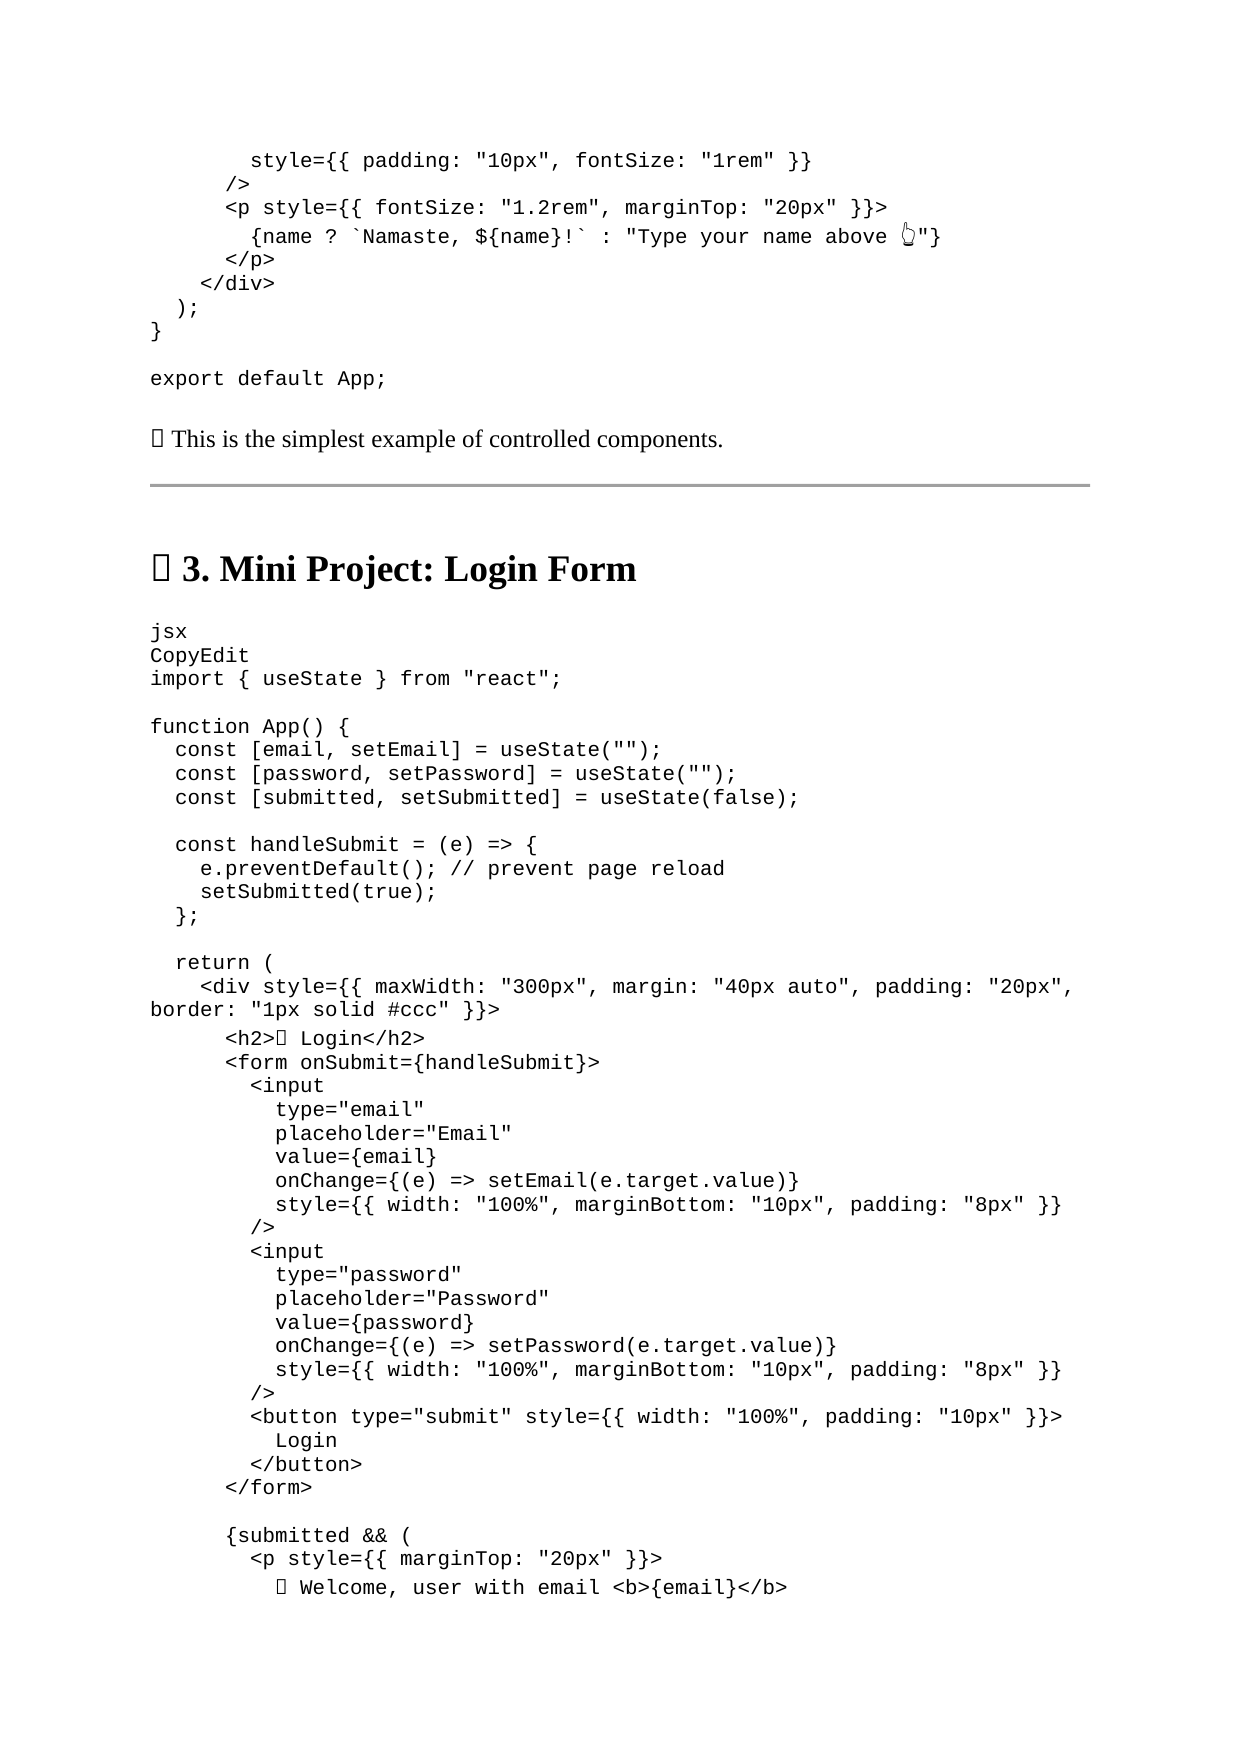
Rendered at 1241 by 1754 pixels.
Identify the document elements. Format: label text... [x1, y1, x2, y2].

text 👋 Welcome, user with email <b>{email}</b> [150, 1572, 1090, 1600]
text <button type="submit" style={{ width: "100%", padding: "10px" }}> [150, 1406, 1090, 1430]
text /> [150, 1383, 1090, 1406]
text placeholder="Email" [150, 1123, 1090, 1146]
text const [email, setEmail] = useState(""); [150, 739, 1090, 763]
text style={{ width: "100%", marginBottom: "10px", padding: "8px" }} [150, 1193, 1090, 1217]
text onChange={(e) => setPassword(e.target.value)} [150, 1335, 1090, 1359]
text style={{ padding: "10px", fontSize: "1rem" }} [150, 150, 1090, 174]
text e.preventDefault(); // prevent page reload [150, 858, 1090, 881]
text }; [150, 905, 1090, 928]
text Login [150, 1430, 1090, 1454]
text <div style={{ maxWidth: "300px", margin: "40px auto", padding: "20px", border: "1px solid #ccc" }}> [150, 976, 1090, 1023]
text value={password} [150, 1312, 1090, 1335]
text /> [150, 174, 1090, 197]
text type="email" [150, 1099, 1090, 1123]
text value={email} [150, 1146, 1090, 1170]
text <p style={{ marginTop: "20px" }}> [150, 1548, 1090, 1572]
text </form> [150, 1477, 1090, 1501]
text </p> [150, 249, 1090, 273]
text </button> [150, 1454, 1090, 1477]
text <input [150, 1075, 1090, 1099]
text function App() { [150, 716, 1090, 739]
text <input [150, 1241, 1090, 1264]
text /> [150, 1217, 1090, 1241]
text 🔸 3. Mini Project: Login Form [150, 541, 1090, 592]
text type="password" [150, 1264, 1090, 1288]
text style={{ width: "100%", marginBottom: "10px", padding: "8px" }} [150, 1359, 1090, 1383]
text ); [150, 297, 1090, 320]
text jsx [150, 621, 1090, 645]
text setSubmitted(true); [150, 881, 1090, 905]
text const handleSubmit = (e) => { [150, 834, 1090, 858]
text ✅ This is the simplest example of controlled components. [150, 421, 1090, 454]
text {submitted && ( [150, 1524, 1090, 1548]
text } [150, 320, 1090, 344]
text const [password, setPassword] = useState(""); [150, 763, 1090, 787]
text onChange={(e) => setEmail(e.target.value)} [150, 1170, 1090, 1193]
text placeholder="Password" [150, 1288, 1090, 1312]
text <h2>🔐 Login</h2> [150, 1023, 1090, 1052]
text {name ? `Namaste, ${name}!` : "Type your name above 👆"} [150, 221, 1090, 249]
text <form onSubmit={handleSubmit}> [150, 1052, 1090, 1075]
text export default App; [150, 368, 1090, 391]
text <p style={{ fontSize: "1.2rem", marginTop: "20px" }}> [150, 197, 1090, 221]
text import { useState } from "react"; [150, 668, 1090, 692]
text </div> [150, 273, 1090, 297]
text CopyEdit [150, 645, 1090, 668]
text const [submitted, setSubmitted] = useState(false); [150, 787, 1090, 810]
text return ( [150, 952, 1090, 976]
